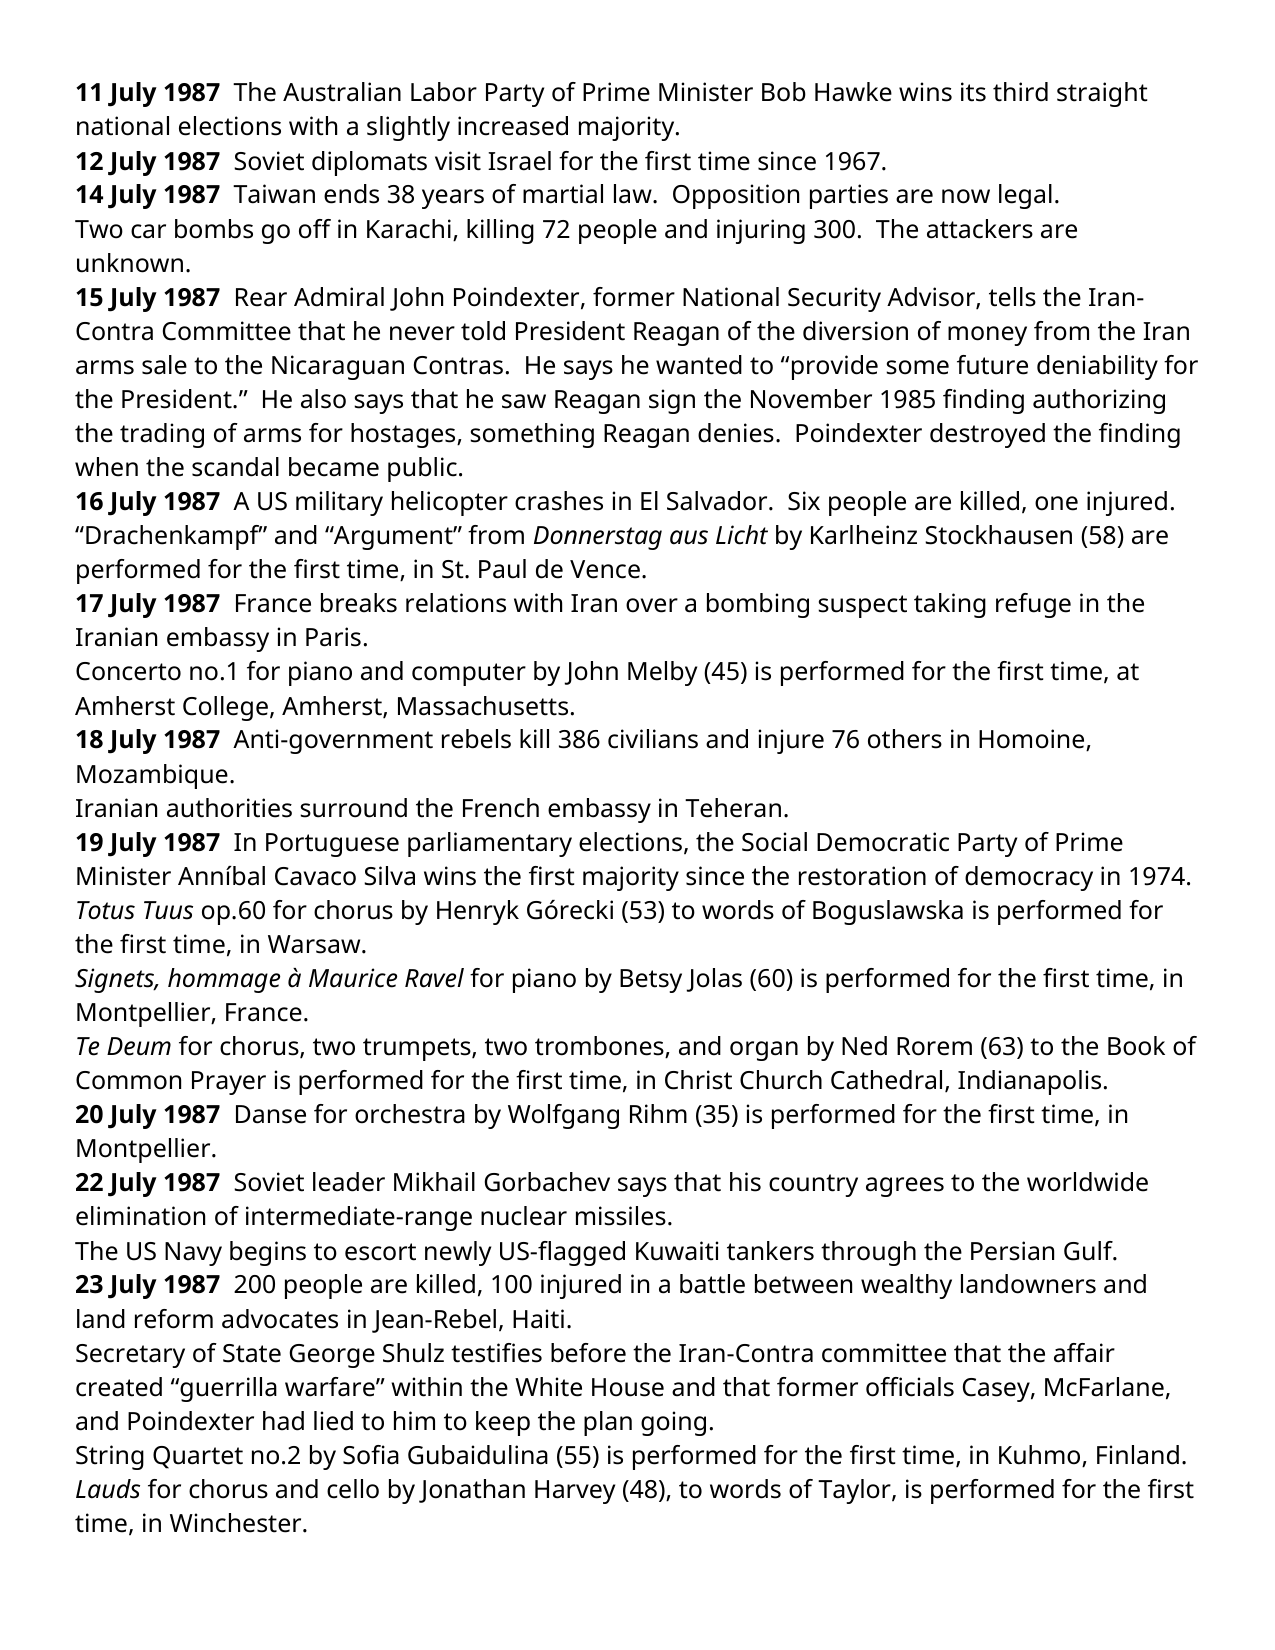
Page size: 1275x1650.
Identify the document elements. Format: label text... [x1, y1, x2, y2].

text “Drachenkampf” and “Argument” from Donnerstag aus Licht by Karlheinz Stockhausen (58) are performed for the first time, in St. Paul de Vence. [75, 518, 1200, 586]
text 12 July 1987 Soviet diplomats visit Israel for the first time since 1967. [75, 143, 1200, 177]
text Iranian authorities surround the French embassy in Teheran. [75, 790, 1200, 824]
text Te Deum for chorus, two trumpets, two trombones, and organ by Ned Rorem (63) to the Book of Common Prayer is performed for the first time, in Christ Church Cathedral, Indianapolis. [75, 1029, 1200, 1097]
text String Quartet no.2 by Sofia Gubaidulina (55) is performed for the first time, in Kuhmo, Finland. [75, 1437, 1200, 1472]
text The US Navy begins to escort newly US-flagged Kuwaiti tankers through the Persian Gulf. [75, 1233, 1200, 1267]
text 16 July 1987 A US military helicopter crashes in El Salvador. Six people are killed, one injured. [75, 484, 1200, 518]
text Secretary of State George Shulz testifies before the Iran-Contra committee that the affair created “guerrilla warfare” within the White House and that former officials Casey, McFarlane, and Poindexter had lied to him to keep the plan going. [75, 1335, 1200, 1437]
text 20 July 1987 Danse for orchestra by Wolfgang Rihm (35) is performed for the first time, in Montpellier. [75, 1097, 1200, 1165]
text 23 July 1987 200 people are killed, 100 injured in a battle between wealthy landowners and land reform advocates in Jean-Rebel, Haiti. [75, 1267, 1200, 1335]
text Lauds for chorus and cello by Jonathan Harvey (48), to words of Taylor, is performed for the first time, in Winchester. [75, 1472, 1200, 1540]
text Two car bombs go off in Karachi, killing 72 people and injuring 300. The attackers are unknown. [75, 211, 1200, 279]
text Concerto no.1 for piano and computer by John Melby (45) is performed for the first time, at Amherst College, Amherst, Massachusetts. [75, 654, 1200, 722]
text 17 July 1987 France breaks relations with Iran over a bombing suspect taking refuge in the Iranian embassy in Paris. [75, 586, 1200, 654]
text Totus Tuus op.60 for chorus by Henryk Górecki (53) to words of Boguslawska is performed for the first time, in Warsaw. [75, 892, 1200, 961]
text 14 July 1987 Taiwan ends 38 years of martial law. Opposition parties are now legal. [75, 177, 1200, 211]
text 15 July 1987 Rear Admiral John Poindexter, former National Security Advisor, tells the Iran-Contra Committee that he never told President Reagan of the diversion of money from the Iran arms sale to the Nicaraguan Contras. He says he wanted to “provide some future deniability for the President.” He also says that he saw Reagan sign the November 1985 finding authorizing the trading of arms for hostages, something Reagan denies. Poindexter destroyed the finding when the scandal became public. [75, 279, 1200, 484]
text 19 July 1987 In Portuguese parliamentary elections, the Social Democratic Party of Prime Minister Anníbal Cavaco Silva wins the first majority since the restoration of democracy in 1974. [75, 824, 1200, 892]
text 22 July 1987 Soviet leader Mikhail Gorbachev says that his country agrees to the worldwide elimination of intermediate-range nuclear missiles. [75, 1165, 1200, 1233]
text Signets, hommage à Maurice Ravel for piano by Betsy Jolas (60) is performed for the first time, in Montpellier, France. [75, 961, 1200, 1029]
text 18 July 1987 Anti-government rebels kill 386 civilians and injure 76 others in Homoine, Mozambique. [75, 722, 1200, 790]
text 11 July 1987 The Australian Labor Party of Prime Minister Bob Hawke wins its third straight national elections with a slightly increased majority. [75, 75, 1200, 143]
